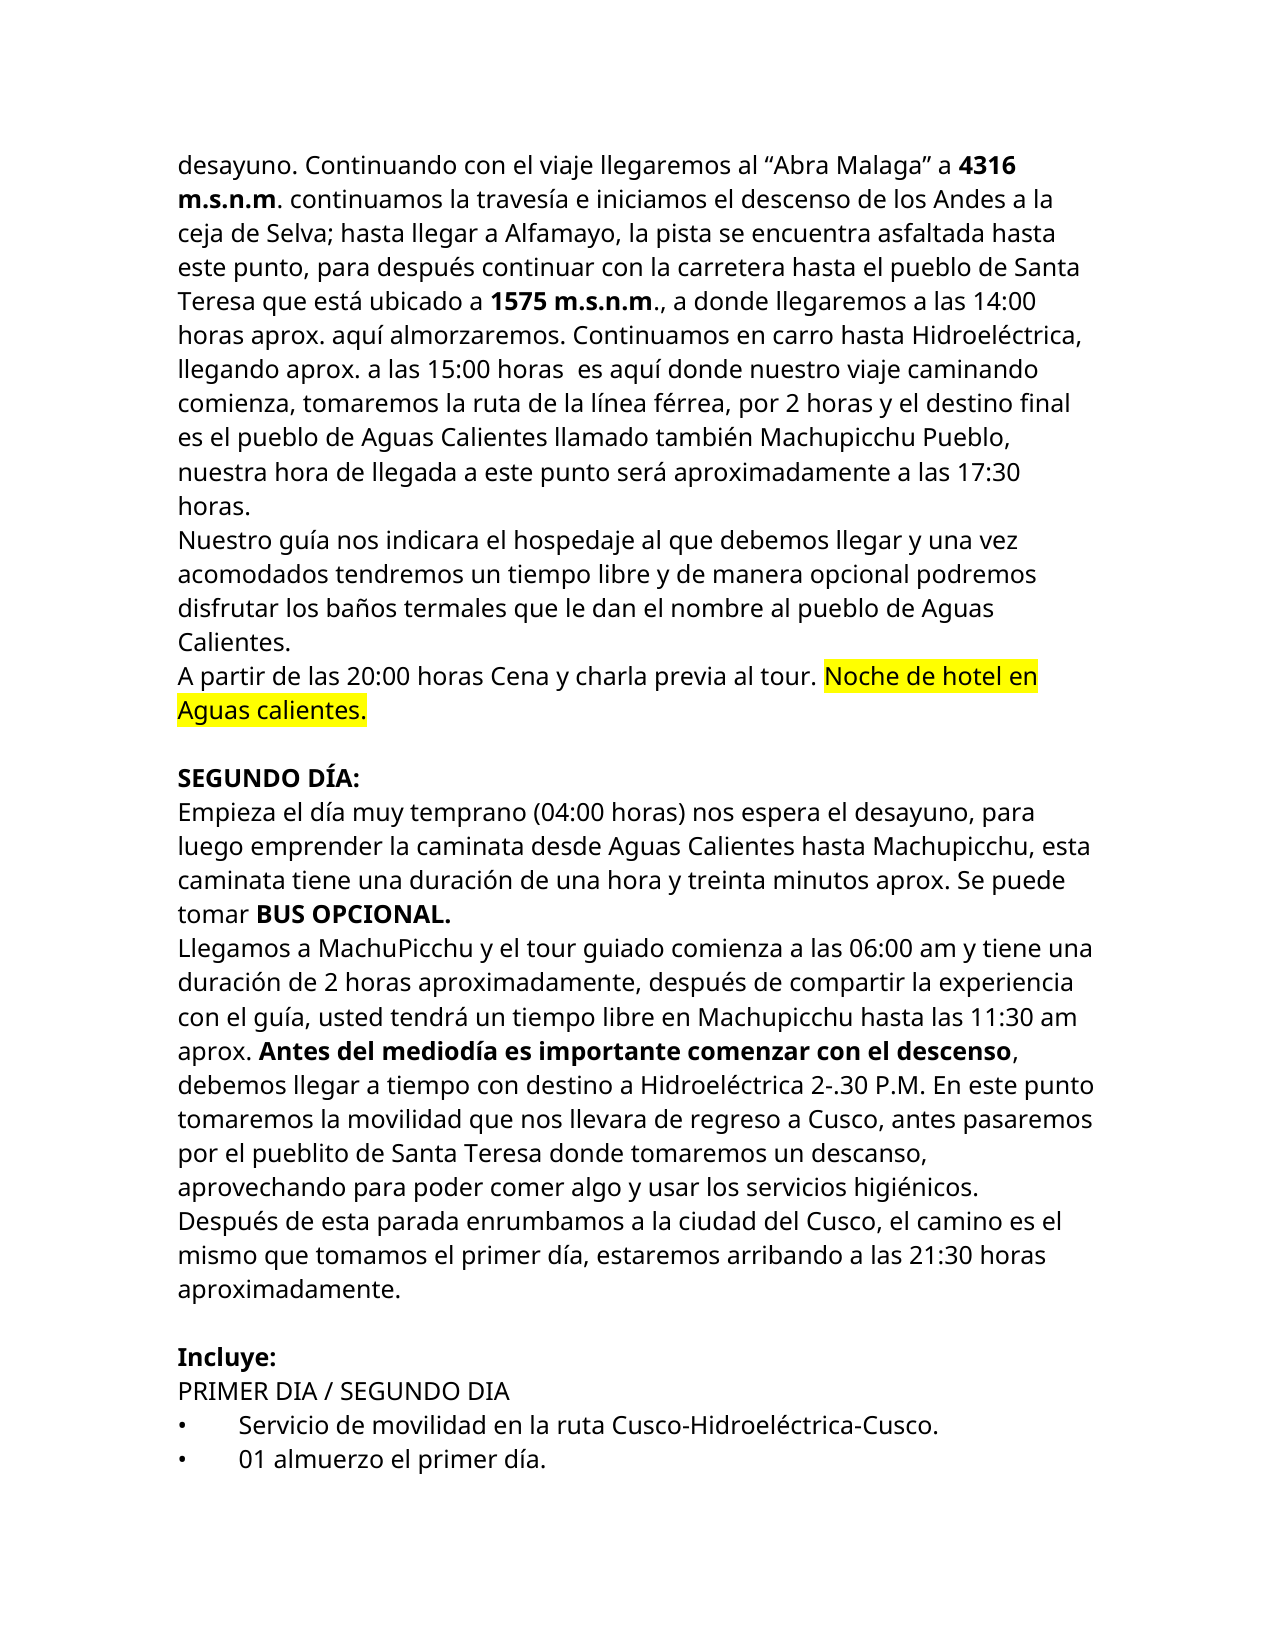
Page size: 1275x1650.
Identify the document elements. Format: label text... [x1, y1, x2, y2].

text • Servicio de movilidad en la ruta Cusco-Hidroeléctrica-Cusco. [177, 1408, 1098, 1442]
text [177, 148, 1098, 522]
text Empieza el día muy temprano (04:00 horas) nos espera el desayuno, para luego emprender la caminata desde Aguas Calientes hasta Machupicchu, esta caminata tiene una duración de una hora y treinta minutos aprox. Se puede tomar BUS OPCIONAL. [177, 795, 1098, 931]
text PRIMER DIA / SEGUNDO DIA [177, 1374, 1098, 1408]
text • 01 almuerzo el primer día. [177, 1442, 1098, 1476]
text A partir de las 20:00 horas Cena y charla previa al tour. Noche de hotel en Aguas calientes. [177, 658, 1098, 727]
text Llegamos a MachuPicchu y el tour guiado comienza a las 06:00 am y tiene una duración de 2 horas aproximadamente, después de compartir la experiencia con el guía, usted tendrá un tiempo libre en Machupicchu hasta las 11:30 am aprox. Antes del mediodía es importante comenzar con el descenso, debemos llegar a tiempo con destino a Hidroeléctrica 2-.30 P.M. En este punto tomaremos la movilidad que nos llevara de regreso a Cusco, antes pasaremos por el pueblito de Santa Teresa donde tomaremos un descanso, aprovechando para poder comer algo y usar los servicios higiénicos. [177, 931, 1098, 1203]
text Nuestro guía nos indicara el hospedaje al que debemos llegar y una vez acomodados tendremos un tiempo libre y de manera opcional podremos disfrutar los baños termales que le dan el nombre al pueblo de Aguas Calientes. [177, 522, 1098, 658]
text Incluye: [177, 1340, 1098, 1374]
text SEGUNDO DÍA: [177, 761, 1098, 795]
text Después de esta parada enrumbamos a la ciudad del Cusco, el camino es el mismo que tomamos el primer día, estaremos arribando a las 21:30 horas aproximadamente. [177, 1203, 1098, 1306]
